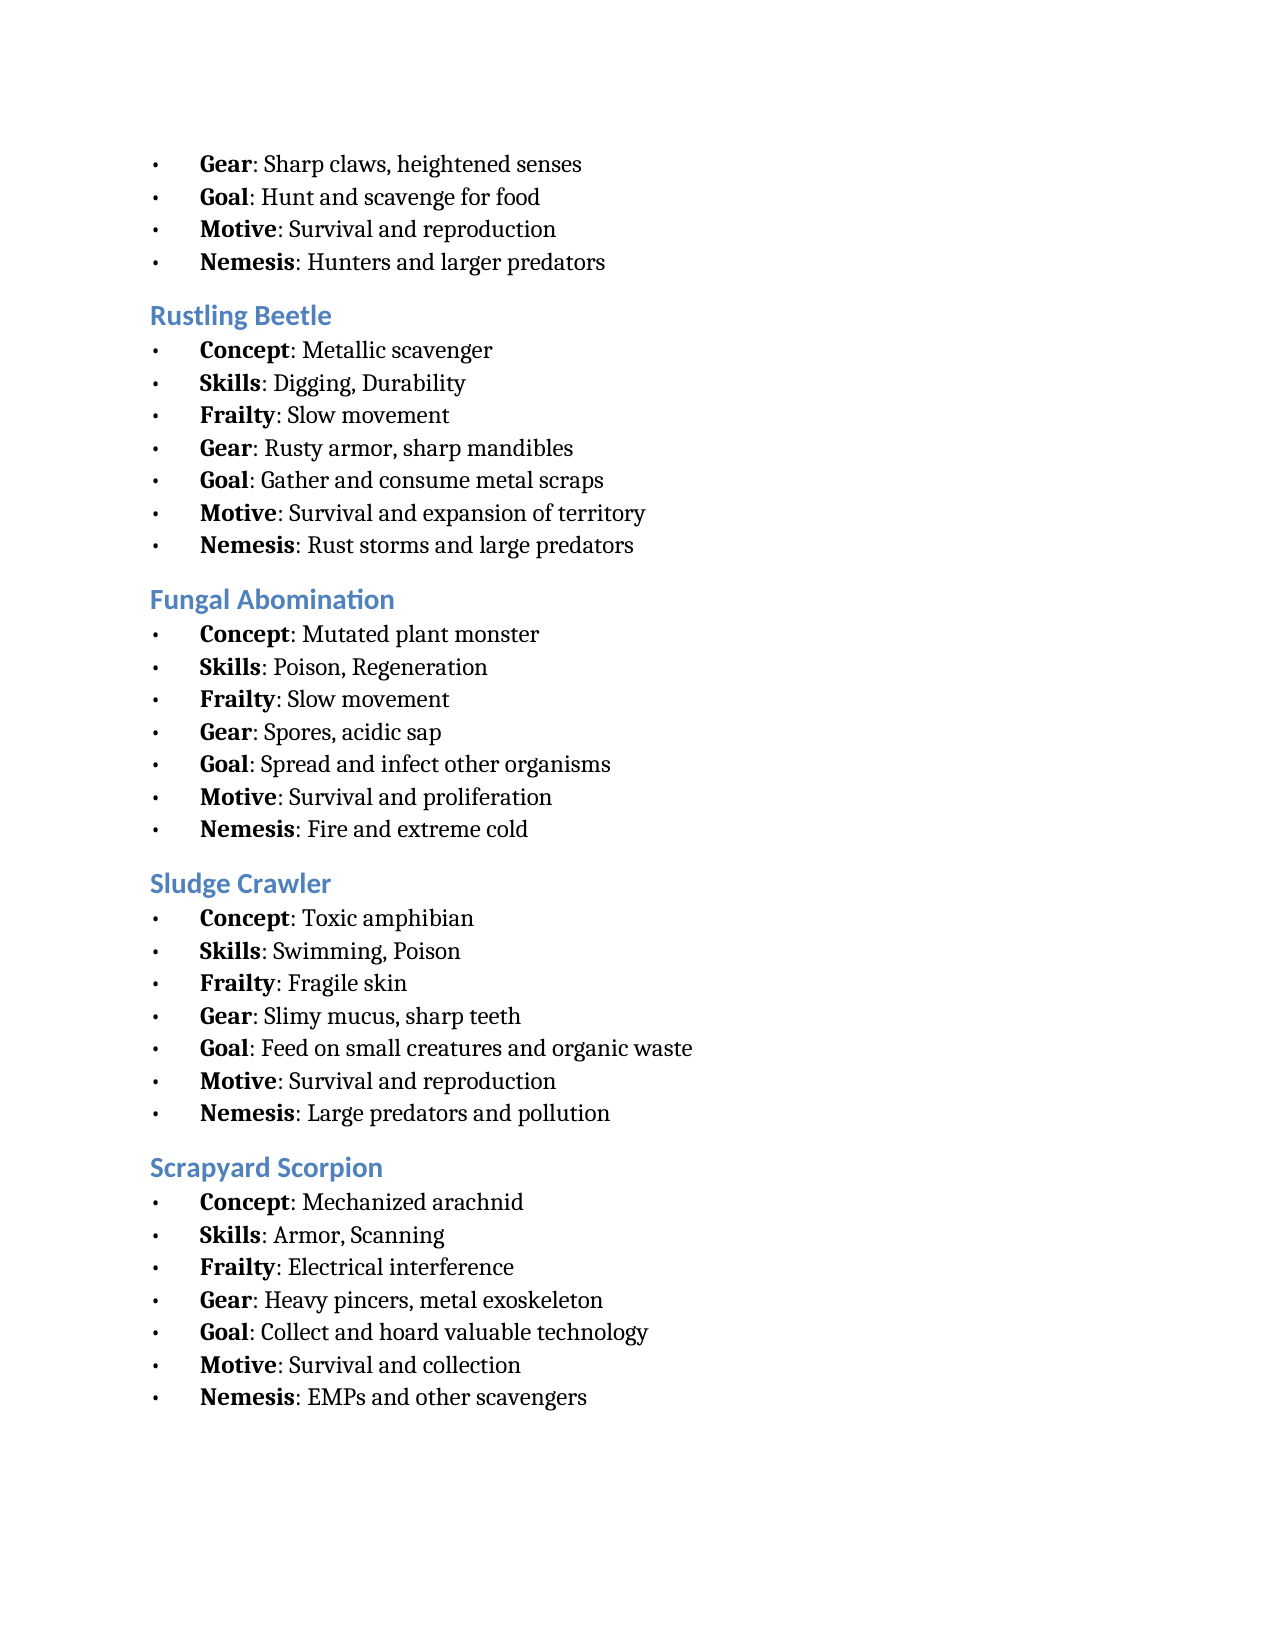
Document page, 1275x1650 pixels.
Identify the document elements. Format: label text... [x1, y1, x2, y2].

list Skills: Poison, Regeneration [150, 653, 1125, 682]
list Goal: Collect and hoard valuable technology [150, 1318, 1125, 1347]
list Gear: Heavy pincers, metal exoskeleton [150, 1286, 1125, 1314]
subtitle Sludge Crawler [150, 865, 1125, 901]
list Nemesis: Fire and extreme cold [150, 815, 1125, 844]
list Skills: Digging, Durability [150, 369, 1125, 398]
list Motive: Survival and proliferation [150, 783, 1125, 812]
list Motive: Survival and expansion of territory [150, 499, 1125, 528]
list Concept: Toxic amphibian [150, 904, 1125, 933]
list Goal: Spread and infect other organisms [150, 750, 1125, 779]
list Concept: Metallic scavenger [150, 336, 1125, 365]
list Nemesis: Rust storms and large predators [150, 531, 1125, 560]
list Frailty: Electrical interference [150, 1253, 1125, 1282]
list Gear: Slimy mucus, sharp teeth [150, 1002, 1125, 1031]
list Frailty: Slow movement [150, 401, 1125, 430]
subtitle Rustling Beetle [150, 297, 1125, 333]
subtitle Scrapyard Scorpion [150, 1149, 1125, 1184]
list Nemesis: Hunters and larger predators [150, 247, 1125, 276]
list Frailty: Fragile skin [150, 969, 1125, 998]
list Gear: Sharp claws, heightened senses [150, 150, 1125, 179]
list Concept: Mechanized arachnid [150, 1188, 1125, 1217]
subtitle Fungal Abomination [150, 581, 1125, 617]
list Skills: Armor, Scanning [150, 1221, 1125, 1249]
list Goal: Feed on small creatures and organic waste [150, 1034, 1125, 1063]
list Gear: Spores, acidic sap [150, 718, 1125, 747]
list Nemesis: EMPs and other scavengers [150, 1383, 1125, 1412]
list Frailty: Slow movement [150, 685, 1125, 714]
list Motive: Survival and reproduction [150, 1067, 1125, 1096]
list Nemesis: Large predators and pollution [150, 1099, 1125, 1128]
list Gear: Rusty armor, sharp mandibles [150, 434, 1125, 463]
list Motive: Survival and reproduction [150, 215, 1125, 244]
list Skills: Swimming, Poison [150, 937, 1125, 966]
list Goal: Hunt and scavenge for food [150, 182, 1125, 211]
list Concept: Mutated plant monster [150, 620, 1125, 649]
list Motive: Survival and collection [150, 1351, 1125, 1379]
list Goal: Gather and consume metal scraps [150, 466, 1125, 495]
